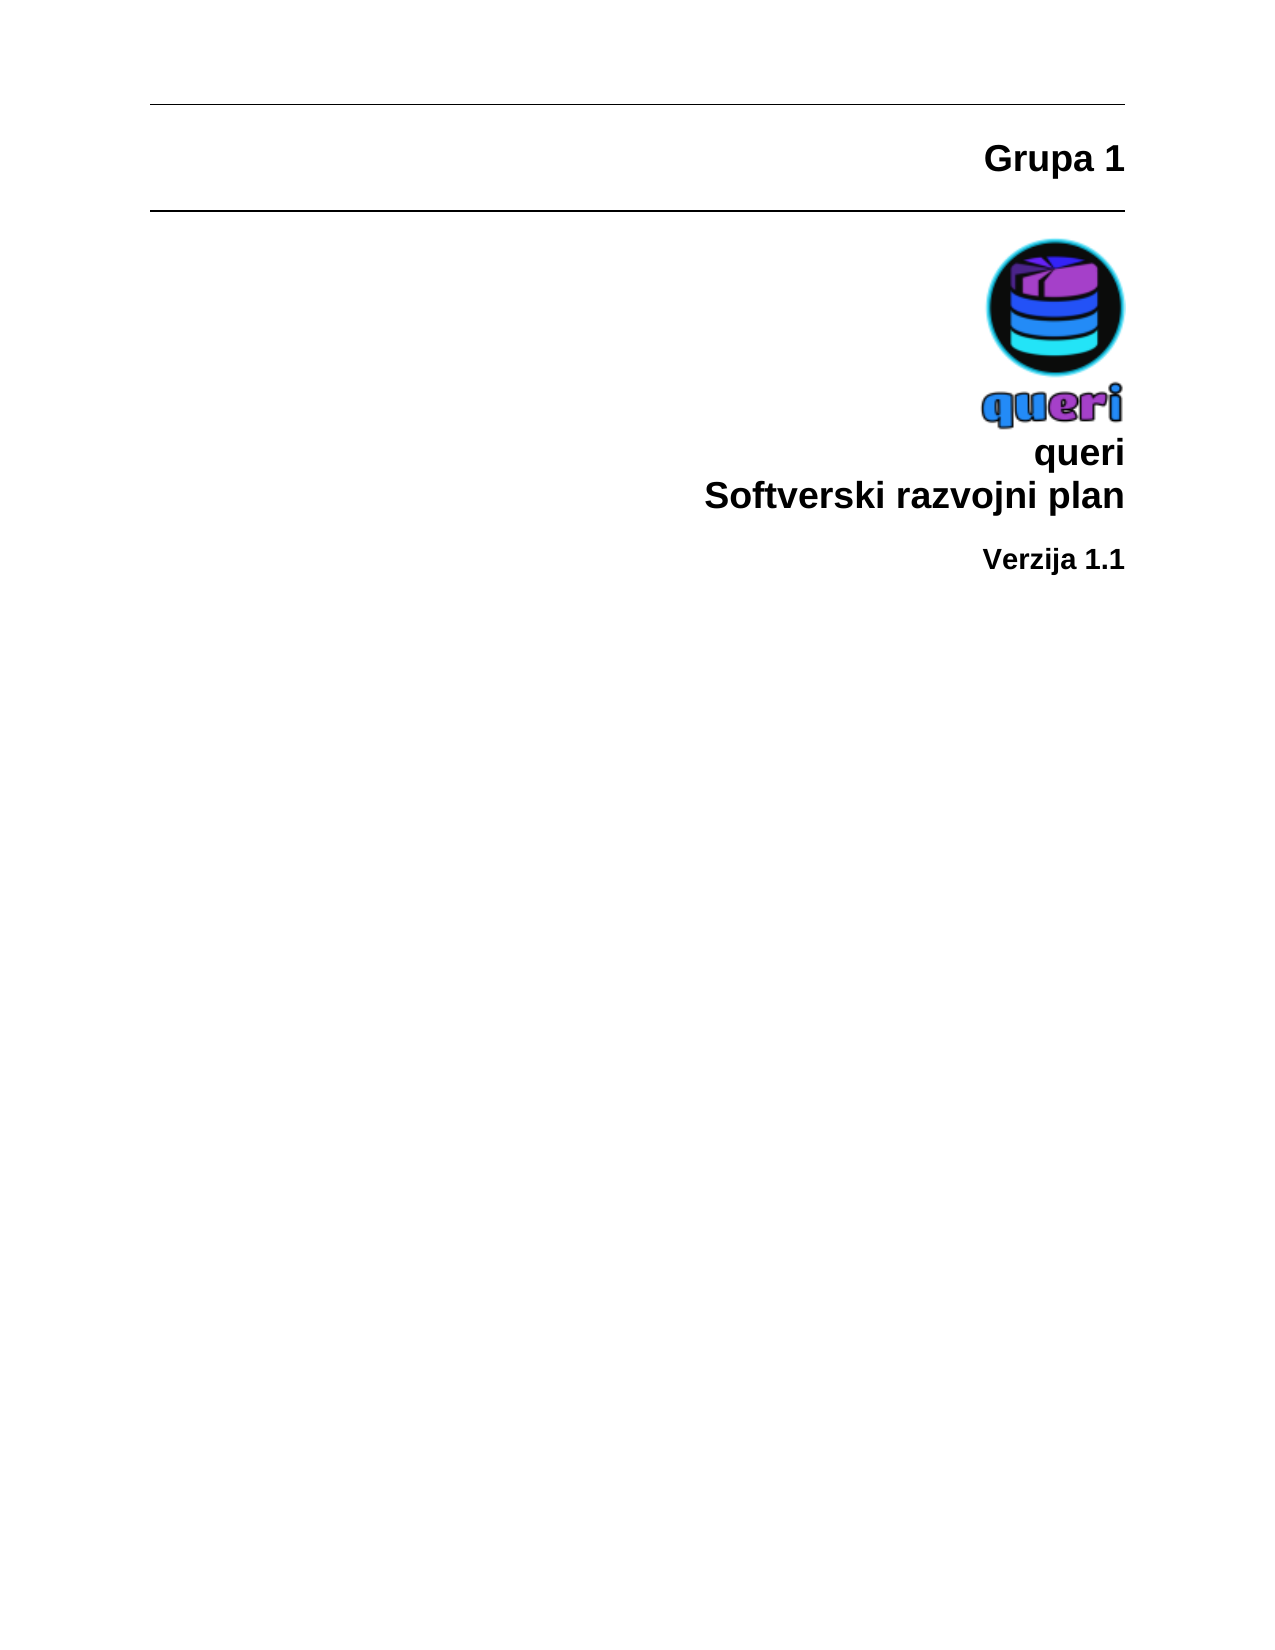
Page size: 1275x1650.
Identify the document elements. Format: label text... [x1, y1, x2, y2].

title queri [150, 430, 1125, 473]
picture [979, 236, 1126, 431]
title Softverski razvojni plan [150, 473, 1125, 517]
title Verzija 1.1 [150, 542, 1125, 575]
